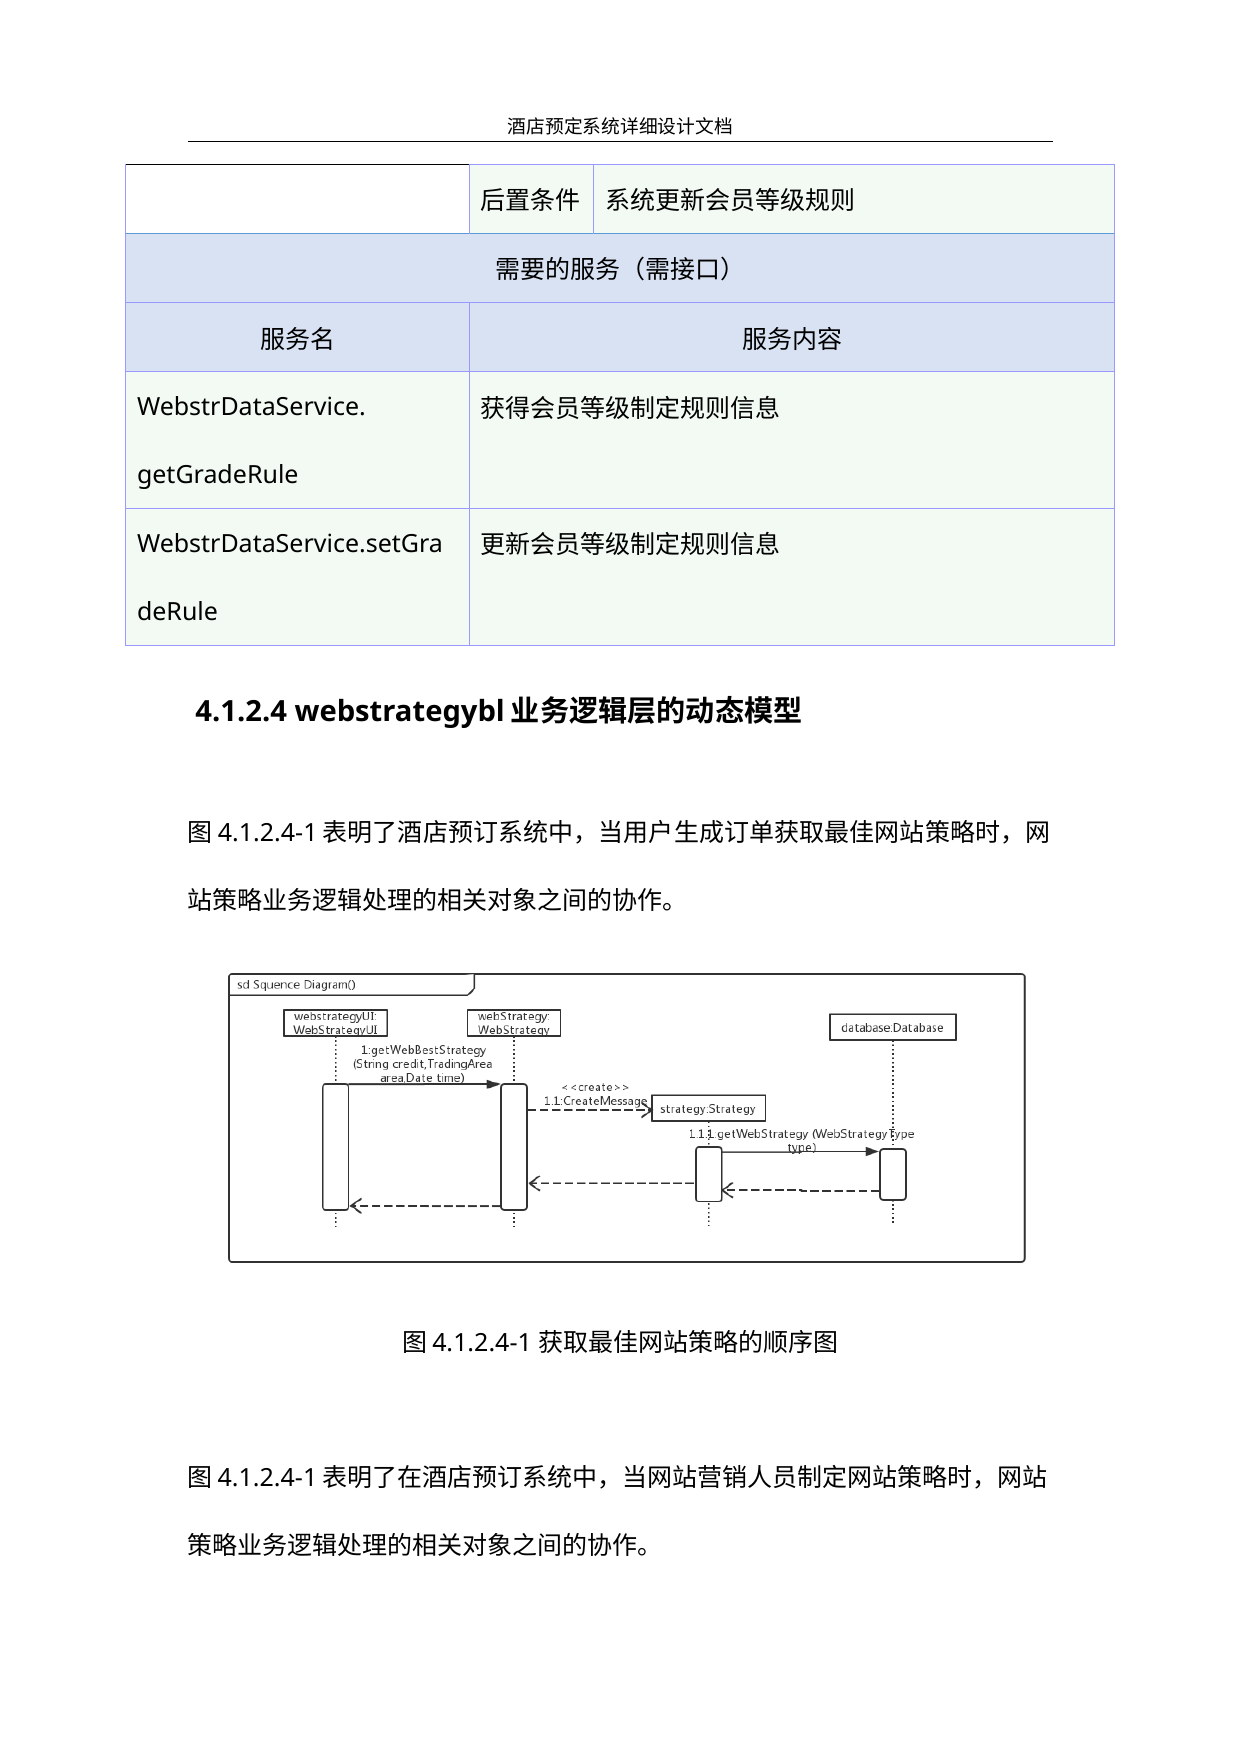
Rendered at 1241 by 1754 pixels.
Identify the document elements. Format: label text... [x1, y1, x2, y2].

table_cell 更新会员等级制定规则信息 [470, 509, 1114, 645]
text 图4.1.2.4-1表明了在酒店预订系统中，当网站营销人员制定网站策略时，网站策略业务逻辑处理的相关对象之间的协作。 [187, 1442, 1053, 1578]
table_cell WebstrDataService.setGradeRule [126, 509, 469, 645]
text 图4.1.2.4-1表明了酒店预订系统中，当用户生成订单获取最佳网站策略时，网站策略业务逻辑处理的相关对象之间的协作。 [187, 797, 1053, 933]
table_cell 系统更新会员等级规则 [594, 165, 1114, 233]
table_cell WebstrDataService. getGradeRule [126, 372, 469, 508]
table_cell 获得会员等级制定规则信息 [470, 372, 1114, 508]
table_cell 服务内容 [470, 303, 1114, 371]
picture [187, 932, 1052, 1289]
table_cell 后置条件 [470, 165, 593, 233]
text 图4.1.2.4-1 获取最佳网站策略的顺序图 [187, 1306, 1053, 1374]
subtitle 4.1.2.4 webstrategybl业务逻辑层的动态模型 [187, 675, 1053, 743]
table_cell 服务名 [126, 303, 469, 371]
table_cell 需要的服务（需接口） [126, 234, 1114, 302]
